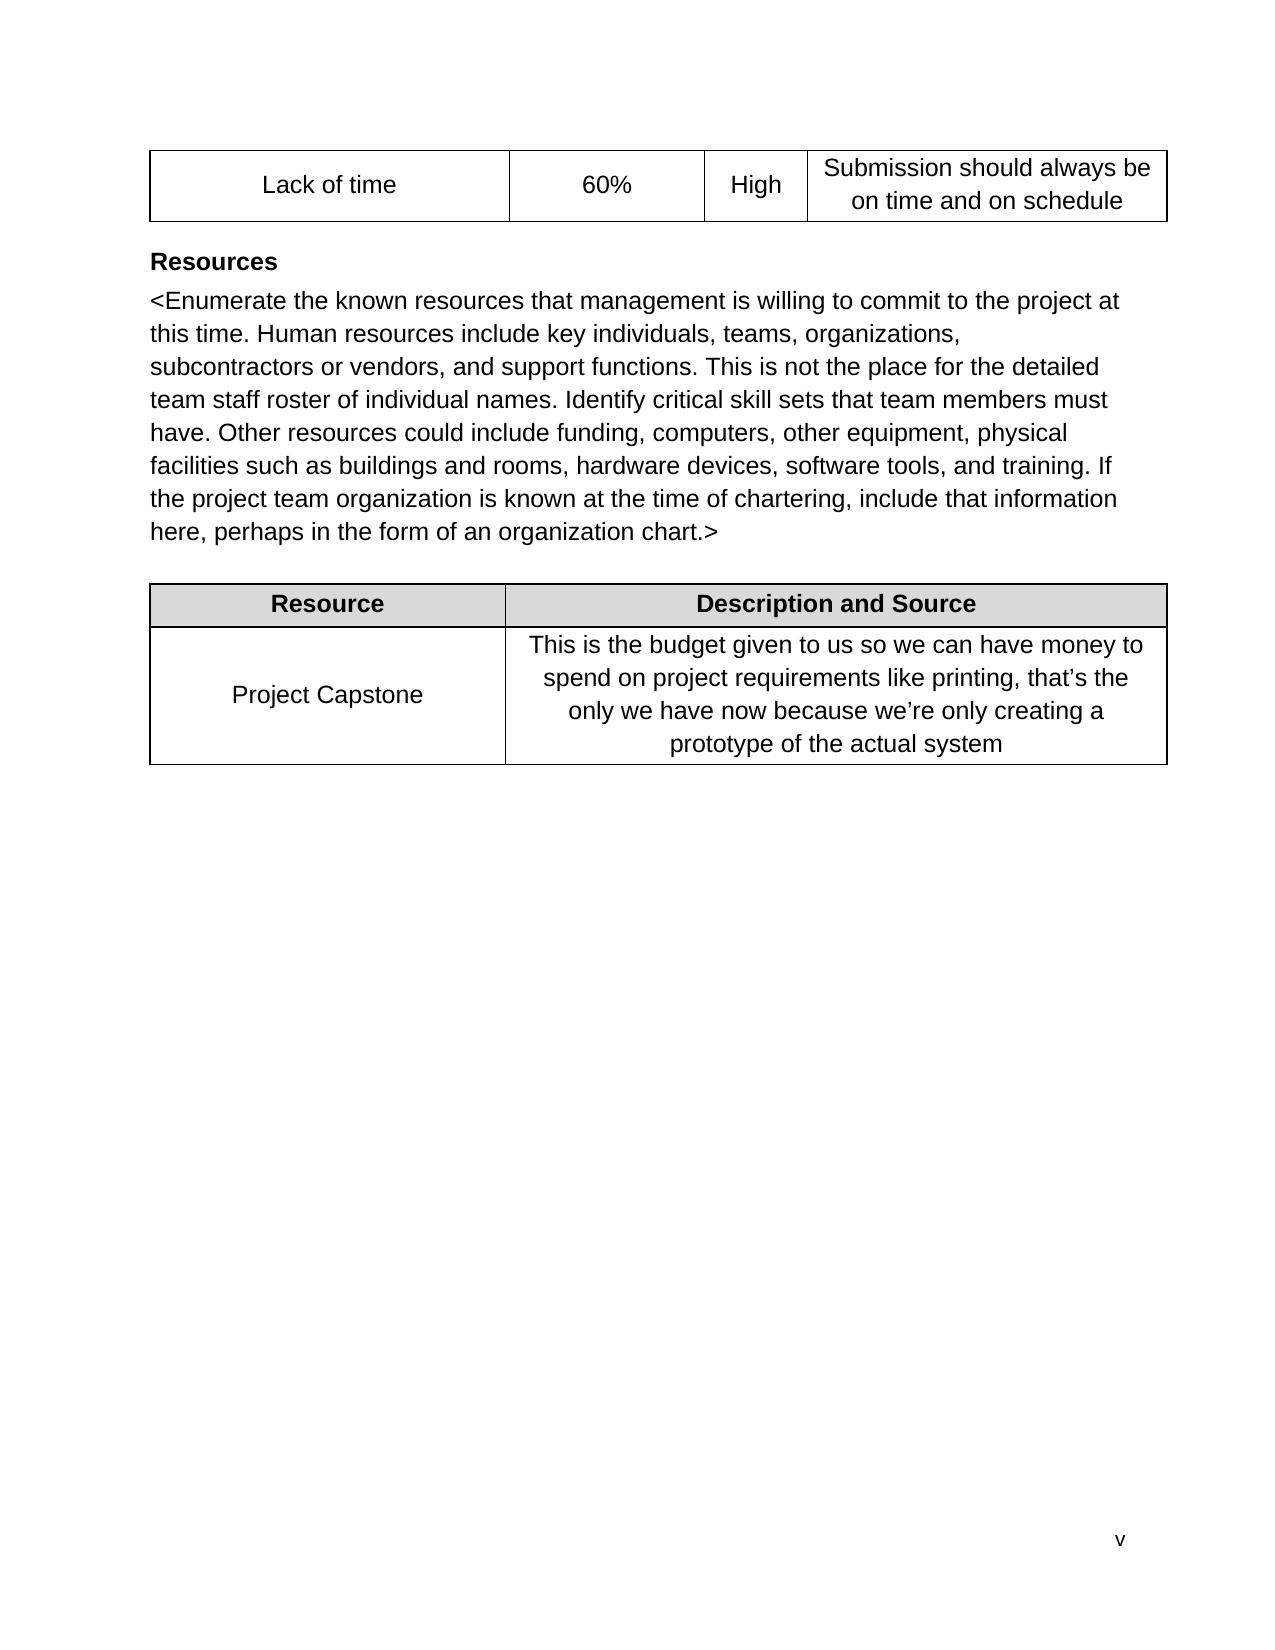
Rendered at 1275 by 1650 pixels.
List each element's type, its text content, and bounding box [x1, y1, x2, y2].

table_cell Project Capstone [151, 628, 505, 764]
subtitle Resources [150, 247, 1125, 275]
table_header Description and Source [506, 585, 1166, 626]
table_cell 60% [510, 151, 704, 221]
table_cell Lack of time [151, 151, 509, 221]
table_cell High [705, 151, 807, 221]
table_header Resource [151, 585, 505, 626]
table_cell This is the budget given to us so we can have money to spend on project requirements like printing, that’s the only we have now because we’re only creating a prototype of the actual system [506, 628, 1166, 764]
table_cell Submission should always be on time and on schedule [808, 151, 1166, 221]
text <Enumerate the known resources that management is willing to commit to the project at this time. Human resources include key individuals, teams, organizations, subcontractors or vendors, and support functions. This is not the place for the detailed team staff roster of individual names. Identify critical skill sets that team members must have. Other resources could include funding, computers, other equipment, physical facilities such as buildings and rooms, hardware devices, software tools, and training. If the project team organization is known at the time of chartering, include that information here, perhaps in the form of an organization chart.> [150, 286, 1125, 546]
